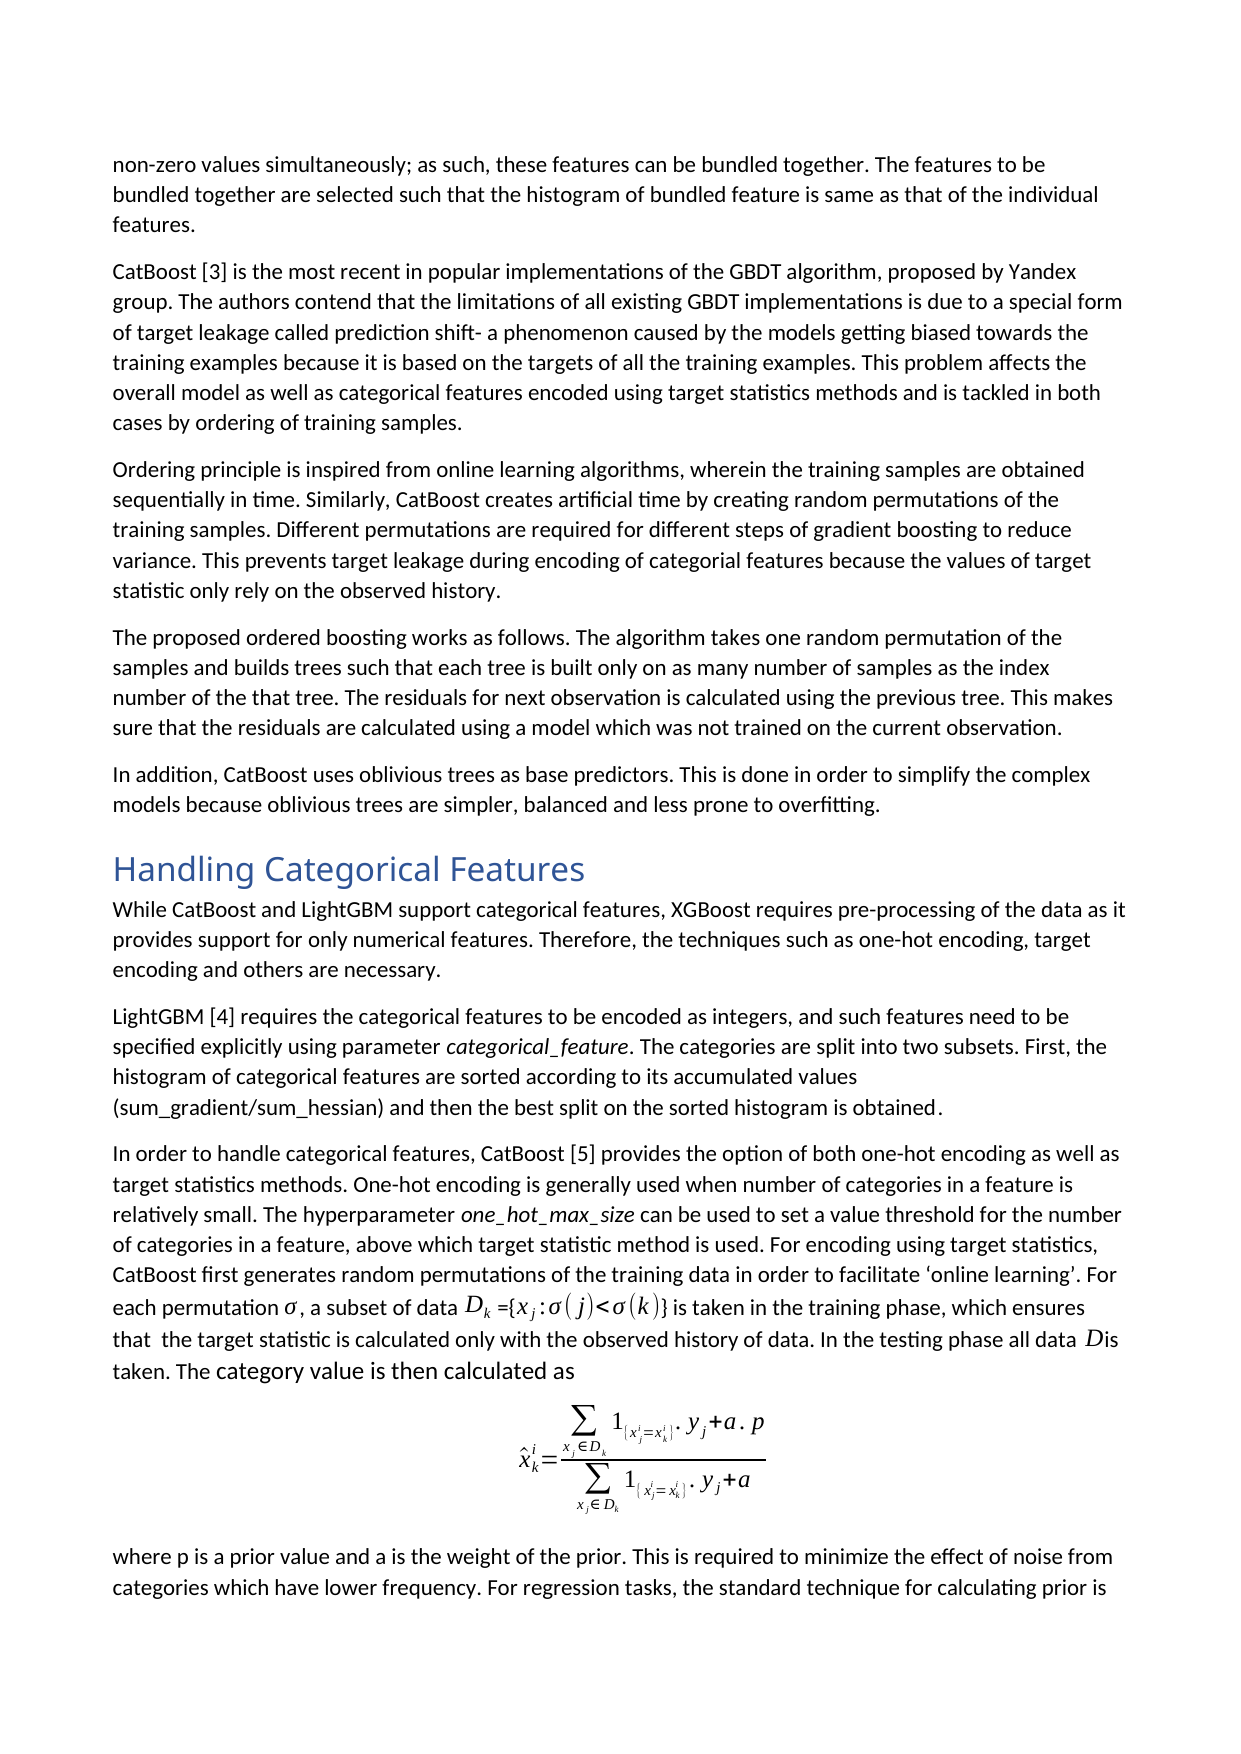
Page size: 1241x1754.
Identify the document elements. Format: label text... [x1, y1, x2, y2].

text In addition, CatBoost uses oblivious trees as base predictors. This is done in order to simplify the complex models because oblivious trees are simpler, balanced and less prone to overfitting. [112, 760, 1128, 819]
text The proposed ordered boosting works as follows. The algorithm takes one random permutation of the samples and builds trees such that each tree is built only on as many number of samples as the index number of the that tree. The residuals for next observation is calculated using the previous tree. This makes sure that the residuals are calculated using a model which was not trained on the current observation. [112, 623, 1128, 742]
text LightGBM [4] requires the categorical features to be encoded as integers, and such features need to be specified explicitly using parameter categorical_feature. The categories are split into two subsets. First, the histogram of categorical features are sorted according to its accumulated values (sum_gradient/sum_hessian) and then the best split on the sorted histogram is obtained. [112, 1002, 1128, 1121]
subtitle Handling Categorical Features [112, 846, 1128, 891]
text In order to handle categorical features, CatBoost [5] provides the option of both one-hot encoding as well as target statistics methods. One-hot encoding is generally used when number of categories in a feature is relatively small. The hyperparameter one_hot_max_size can be used to set a value threshold for the number of categories in a feature, above which target statistic method is used. For encoding using target statistics, CatBoost first generates random permutations of the training data in order to facilitate ‘online learning’. For each permutation , a subset of data ={} is taken in the training phase, which ensures that the target statistic is calculated only with the observed history of data. In the testing phase all data is taken. The category value is then calculated as [112, 1139, 1128, 1386]
text CatBoost [3] is the most recent in popular implementations of the GBDT algorithm, proposed by Yandex group. The authors contend that the limitations of all existing GBDT implementations is due to a special form of target leakage called prediction shift- a phenomenon caused by the models getting biased towards the training examples because it is based on the targets of all the training examples. This problem affects the overall model as well as categorical features encoded using target statistics methods and is tackled in both cases by ordering of training samples. [112, 257, 1128, 436]
text While CatBoost and LightGBM support categorical features, XGBoost requires pre-processing of the data as it provides support for only numerical features. Therefore, the techniques such as one-hot encoding, target encoding and others are necessary. [112, 895, 1128, 983]
text Ordering principle is inspired from online learning algorithms, wherein the training samples are obtained sequentially in time. Similarly, CatBoost creates artificial time by creating random permutations of the training samples. Different permutations are required for different steps of gradient boosting to reduce variance. This prevents target leakage during encoding of categorial features because the values of target statistic only rely on the observed history. [112, 455, 1128, 604]
